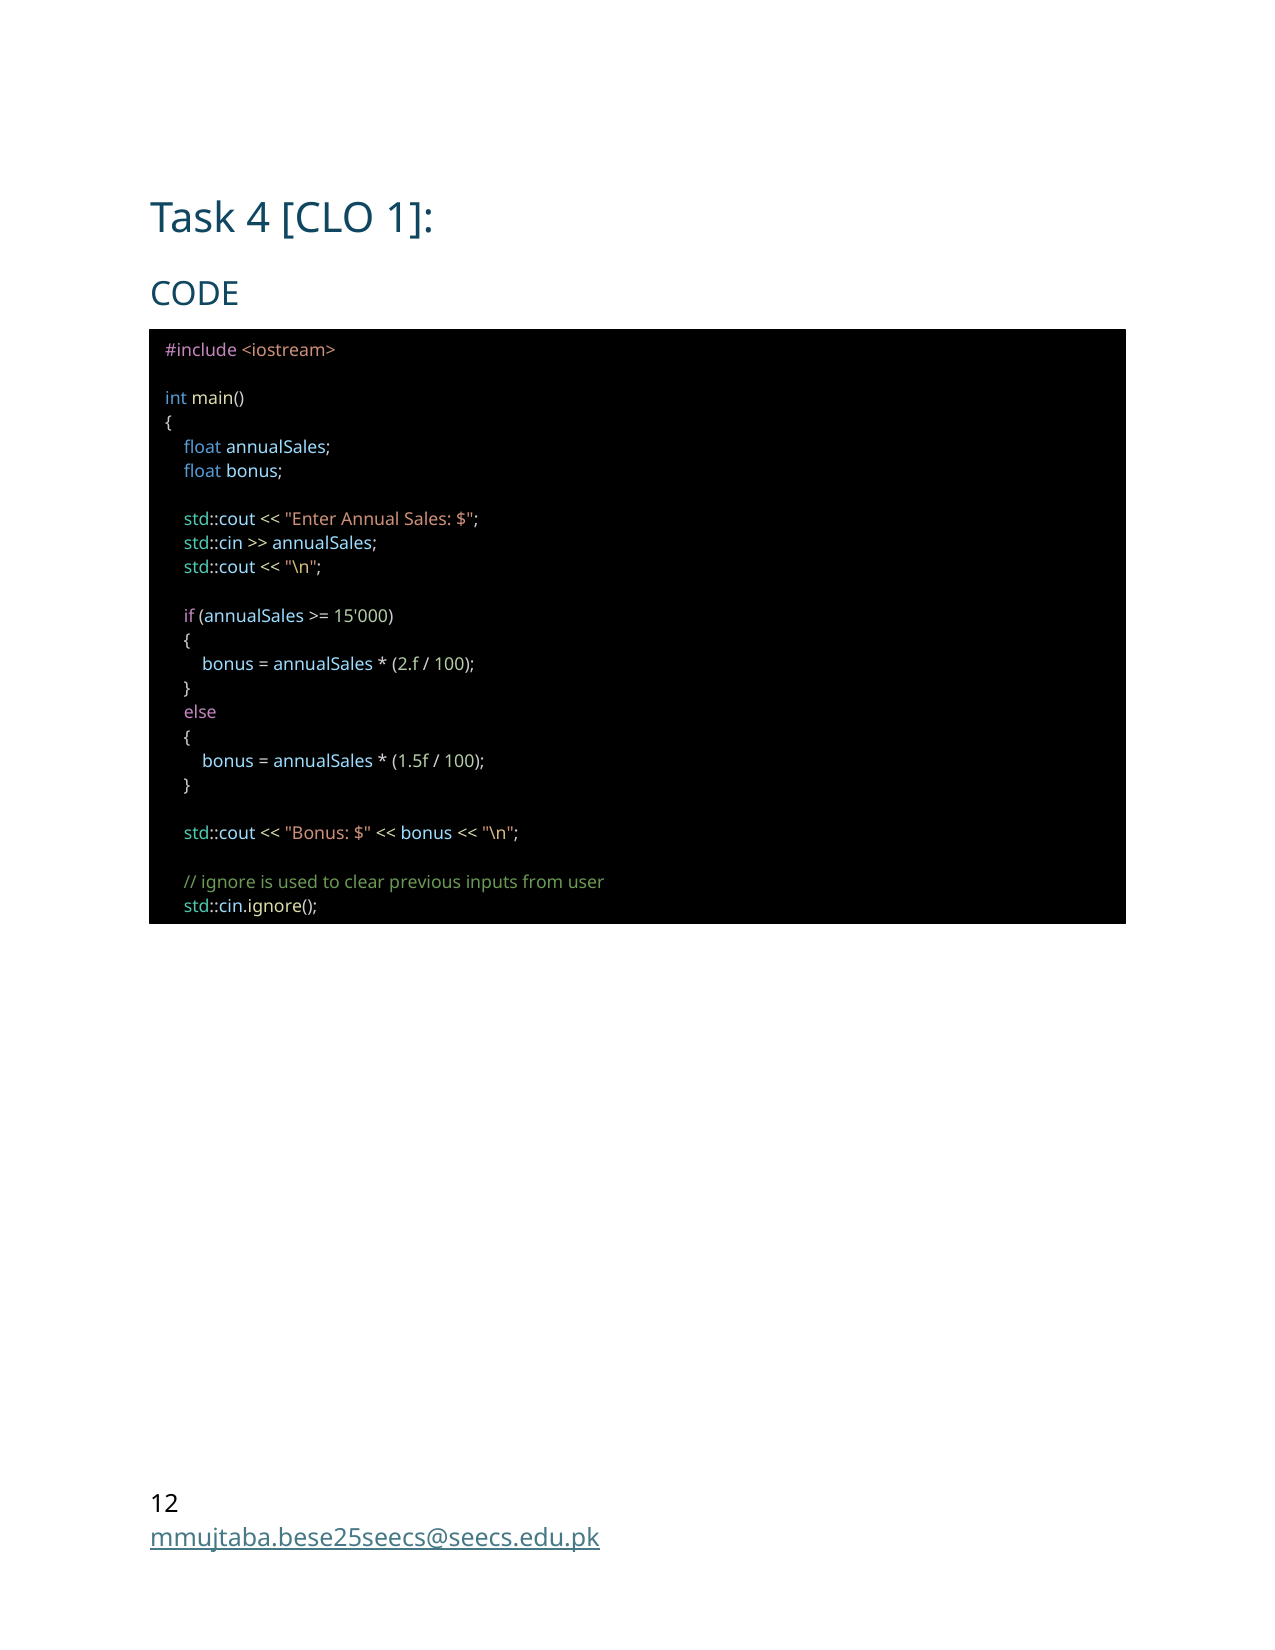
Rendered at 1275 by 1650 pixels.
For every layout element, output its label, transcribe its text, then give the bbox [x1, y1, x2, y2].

subtitle CODE [150, 269, 1125, 315]
subtitle Task 4 [CLO 1]: [150, 187, 1125, 244]
